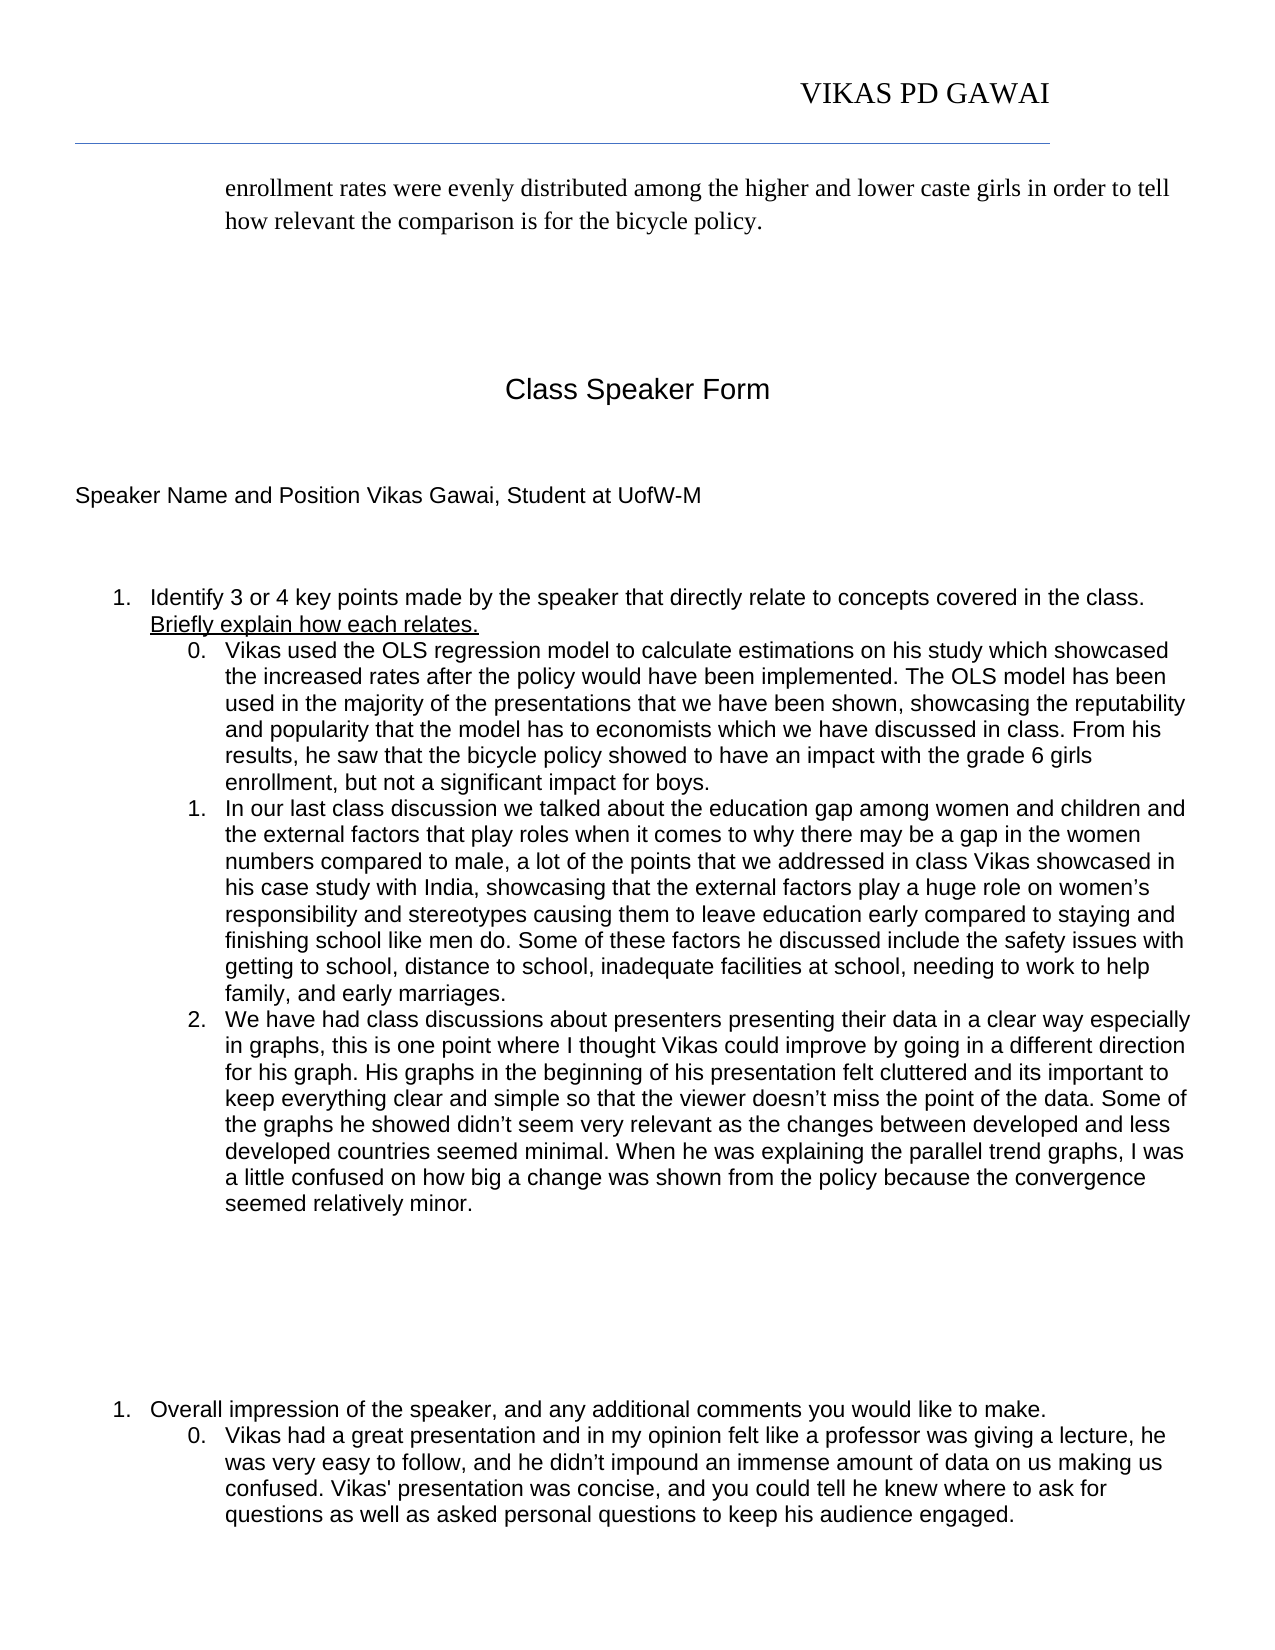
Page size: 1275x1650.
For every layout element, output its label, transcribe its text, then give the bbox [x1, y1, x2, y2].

list We have had class discussions about presenters presenting their data in a clear way especially in graphs, this is one point where I thought Vikas could improve by going in a different direction for his graph. His graphs in the beginning of his presentation felt cluttered and its important to keep everything clear and simple so that the viewer doesn’t miss the point of the data. Some of the graphs he showed didn’t seem very relevant as the changes between developed and less developed countries seemed minimal. When he was explaining the parallel trend graphs, I was a little confused on how big a change was shown from the policy because the convergence seemed relatively minor. [187, 1006, 1200, 1217]
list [187, 173, 1200, 235]
list Vikas had a great presentation and in my opinion felt like a professor was giving a lecture, he was very easy to follow, and he didn’t impound an immense amount of data on us making us confused. Vikas' presentation was concise, and you could tell he knew where to ask for questions as well as asked personal questions to keep his audience engaged. [187, 1422, 1200, 1528]
list Overall impression of the speaker, and any additional comments you would like to make. [112, 1396, 1200, 1422]
list Identify 3 or 4 key points made by the speaker that directly relate to concepts covered in the class. Briefly explain how each relates. [112, 584, 1200, 637]
list Vikas used the OLS regression model to calculate estimations on his study which showcased the increased rates after the policy would have been implemented. The OLS model has been used in the majority of the presentations that we have been shown, showcasing the reputability and popularity that the model has to economists which we have discussed in class. From his results, he saw that the bicycle policy showed to have an impact with the grade 6 girls enrollment, but not a significant impact for boys. [187, 637, 1200, 795]
text Speaker Name and Position Vikas Gawai, Student at UofW-M [75, 482, 1200, 508]
text Class Speaker Form [75, 372, 1200, 405]
list In our last class discussion we talked about the education gap among women and children and the external factors that play roles when it comes to why there may be a gap in the women numbers compared to male, a lot of the points that we addressed in class Vikas showcased in his case study with India, showcasing that the external factors play a huge role on women’s responsibility and stereotypes causing them to leave education early compared to staying and finishing school like men do. Some of these factors he discussed include the safety issues with getting to school, distance to school, inadequate facilities at school, needing to work to help family, and early marriages. [187, 795, 1200, 1006]
